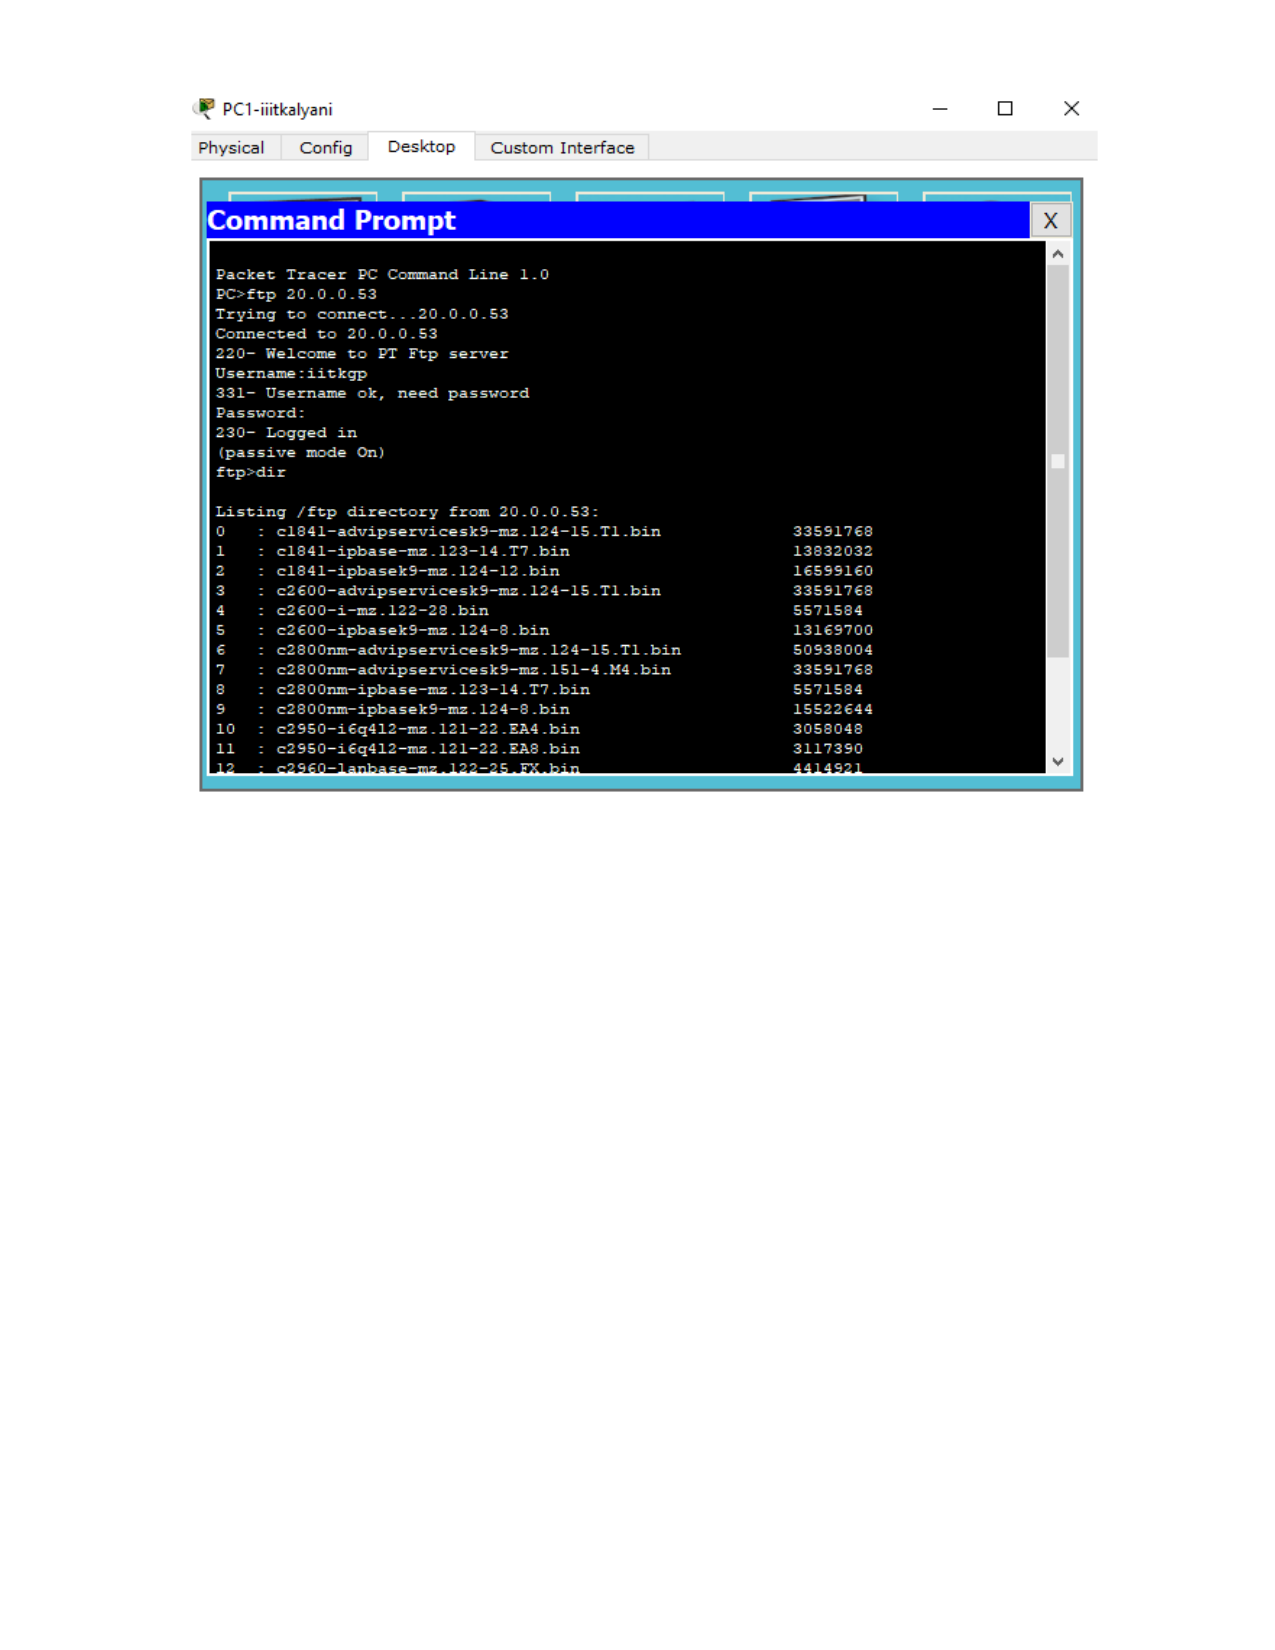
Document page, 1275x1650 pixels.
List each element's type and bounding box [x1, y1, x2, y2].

picture [191, 93, 1098, 796]
